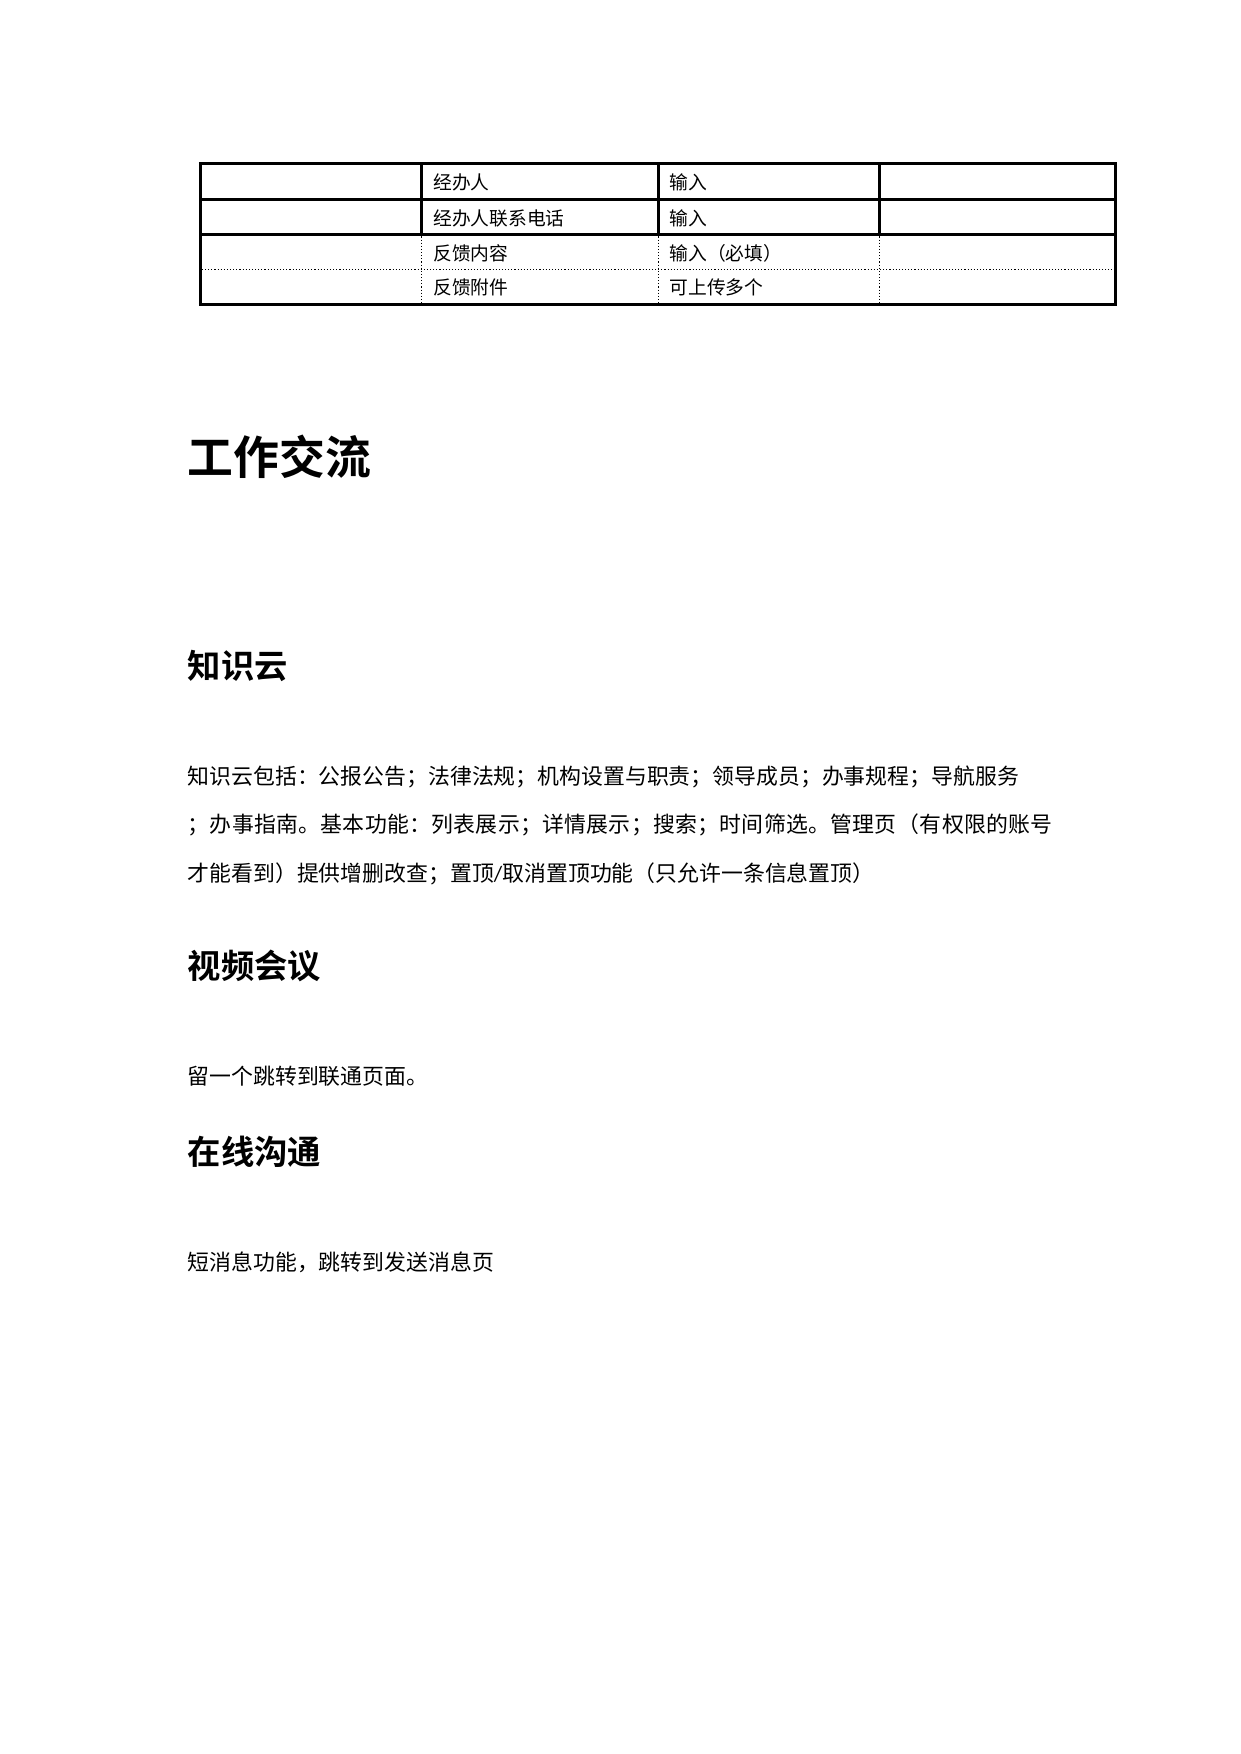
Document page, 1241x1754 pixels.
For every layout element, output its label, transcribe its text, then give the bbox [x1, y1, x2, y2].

text ；办事指南。基本功能：列表展示；详情展示；搜索；时间筛选。管理页（有权限的账号才能看到）提供增删改查；置顶/取消置顶功能（只允许一条信息置顶） [187, 807, 1053, 888]
subtitle 知识云 [187, 631, 1053, 696]
table_cell 经办人联系电话 [423, 201, 657, 233]
subtitle 视频会议 [187, 931, 1053, 996]
table_cell 反馈内容 [422, 236, 658, 269]
table_cell [202, 201, 420, 233]
text 知识云包括：公报公告；法律法规；机构设置与职责；领导成员；办事规程；导航服务 [187, 758, 1053, 791]
table_cell 输入（必填） [658, 236, 879, 269]
table_cell [202, 269, 422, 302]
table_cell 反馈附件 [422, 269, 658, 302]
table_cell [202, 236, 422, 269]
table_cell [880, 269, 1114, 302]
subtitle 在线沟通 [187, 1118, 1053, 1183]
table_cell 可上传多个 [658, 269, 879, 302]
table_cell [881, 165, 1114, 198]
table_cell 输入 [660, 165, 878, 198]
subtitle 工作交流 [187, 406, 1053, 503]
table_cell [881, 201, 1114, 233]
text 短消息功能，跳转到发送消息页 [187, 1245, 1053, 1277]
table_cell 输入 [660, 201, 878, 233]
table_cell [880, 236, 1114, 269]
table_cell 经办人 [423, 165, 657, 198]
table_cell [202, 165, 420, 198]
text 留一个跳转到联通页面。 [187, 1058, 1053, 1091]
